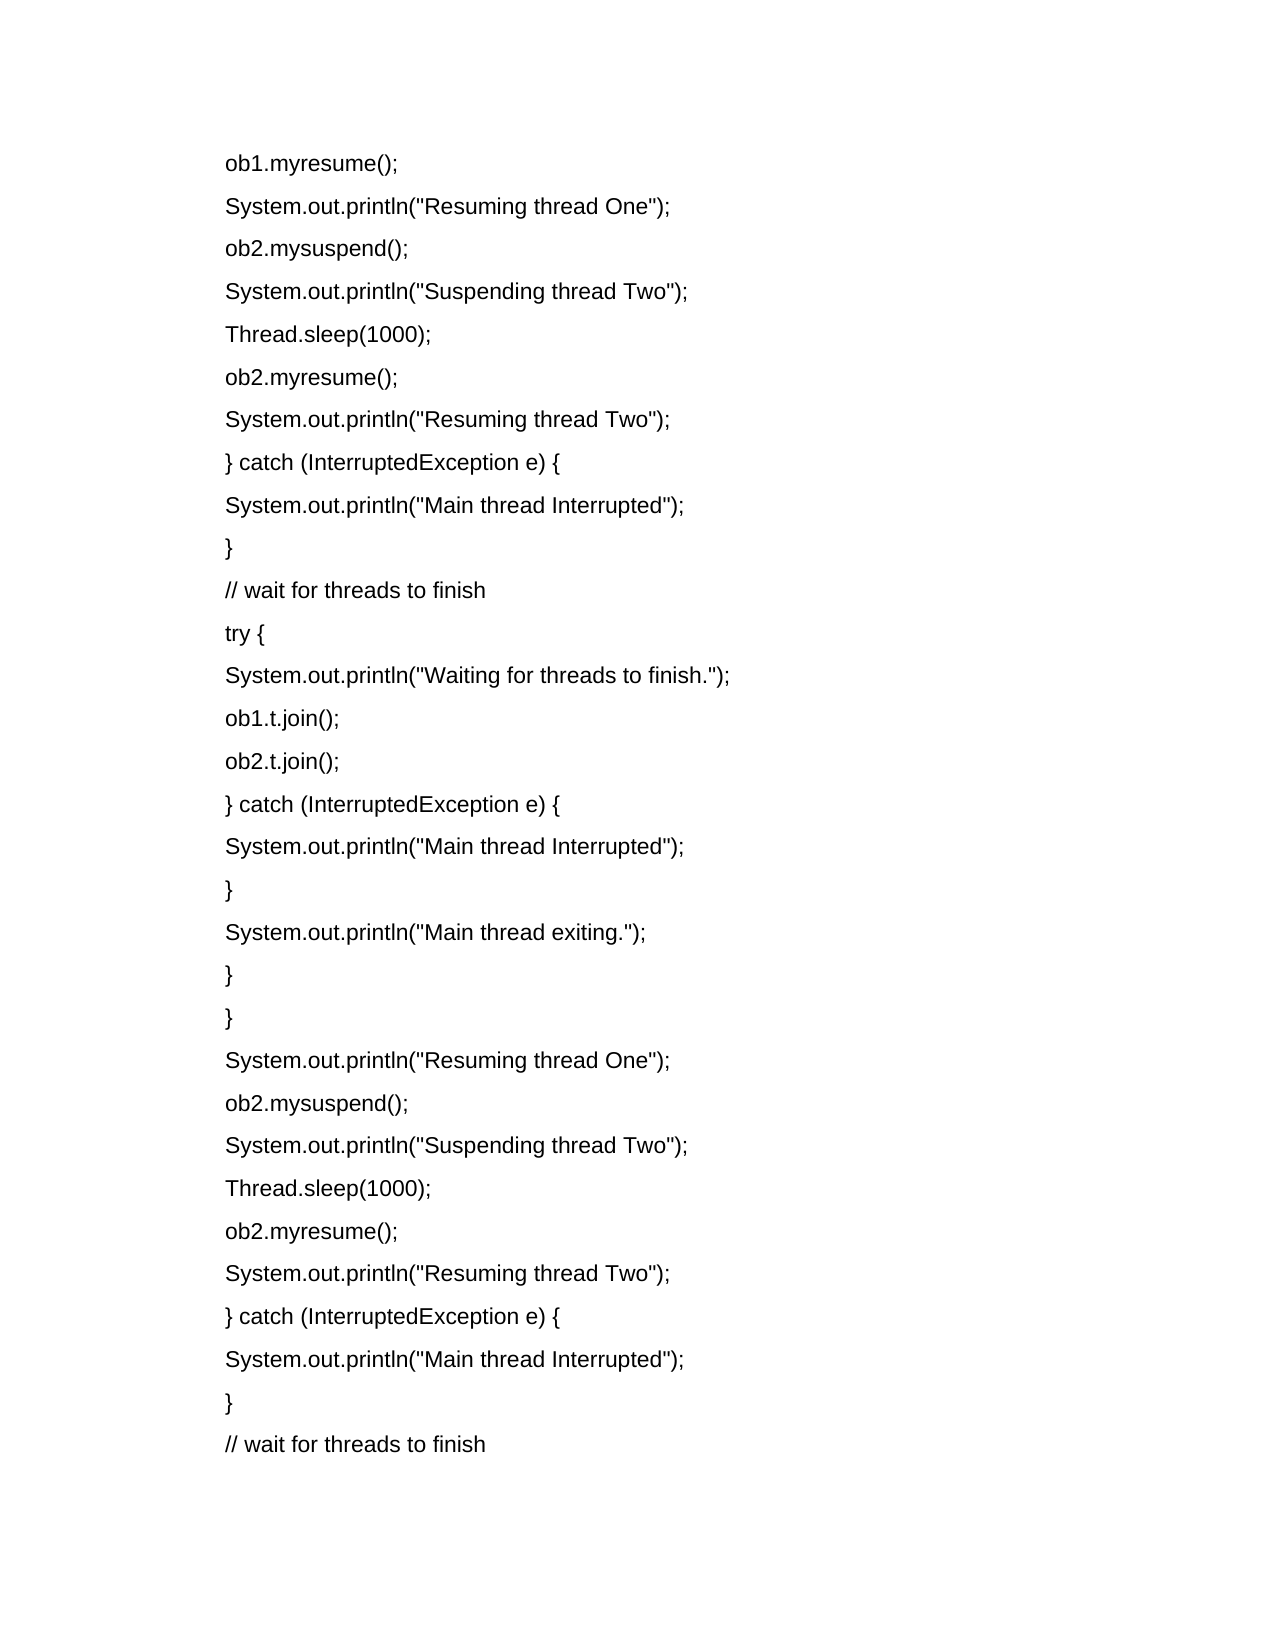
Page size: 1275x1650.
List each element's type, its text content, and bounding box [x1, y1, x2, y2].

text System.out.println("Resuming thread One"); [225, 1047, 1125, 1073]
text try { [225, 620, 1125, 646]
text } catch (InterruptedException e) { [225, 1303, 1125, 1329]
text ob2.myresume(); [225, 363, 1125, 390]
text ob2.t.join(); [225, 748, 1125, 774]
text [225, 1346, 1125, 1372]
text Thread.sleep(1000); [225, 321, 1125, 347]
text // wait for threads to finish [225, 577, 1125, 603]
text } catch (InterruptedException e) { [225, 791, 1125, 817]
text ob1.myresume(); [225, 150, 1125, 176]
text Thread.sleep(1000); [225, 1175, 1125, 1201]
text System.out.println("Resuming thread Two"); [225, 1260, 1125, 1287]
text System.out.println("Waiting for threads to finish."); [225, 662, 1125, 689]
text System.out.println("Suspending thread Two"); [225, 1132, 1125, 1159]
text ob2.mysuspend(); [225, 235, 1125, 262]
text System.out.println("Main thread Interrupted"); [225, 492, 1125, 518]
text } [225, 876, 1125, 902]
text System.out.println("Suspending thread Two"); [225, 278, 1125, 304]
text } [225, 1004, 1125, 1031]
text // wait for threads to finish [225, 1431, 1125, 1458]
text System.out.println("Main thread Interrupted"); [225, 833, 1125, 860]
text ob2.myresume(); [225, 1218, 1125, 1244]
text System.out.println("Resuming thread One"); [225, 193, 1125, 219]
text } [225, 534, 1125, 561]
text } catch (InterruptedException e) { [225, 449, 1125, 475]
text ob1.t.join(); [225, 705, 1125, 732]
text System.out.println("Resuming thread Two"); [225, 406, 1125, 433]
text } [225, 1388, 1125, 1415]
text } [225, 961, 1125, 988]
text System.out.println("Main thread exiting."); [225, 919, 1125, 945]
text ob2.mysuspend(); [225, 1089, 1125, 1116]
